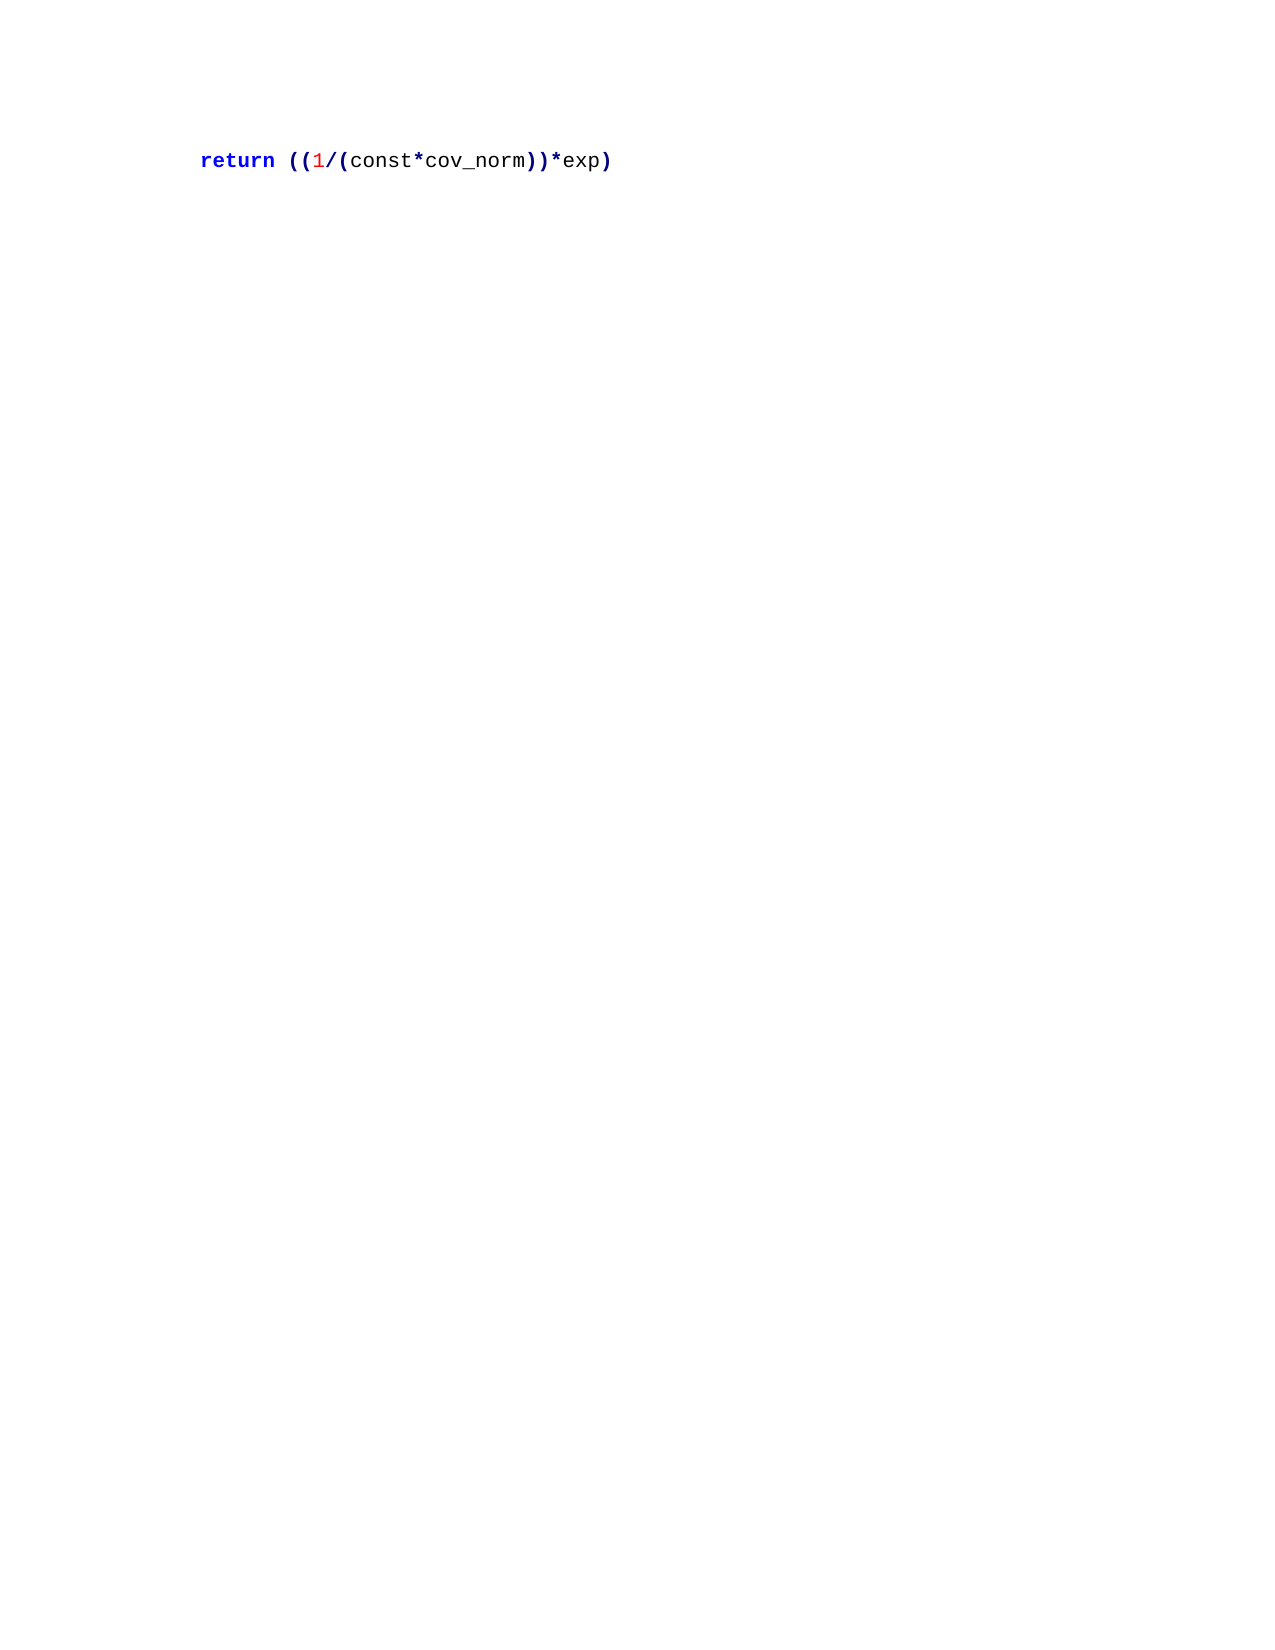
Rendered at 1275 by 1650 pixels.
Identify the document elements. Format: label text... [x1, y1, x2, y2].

text return ((1/(const*cov_norm))*exp) [150, 150, 1125, 174]
